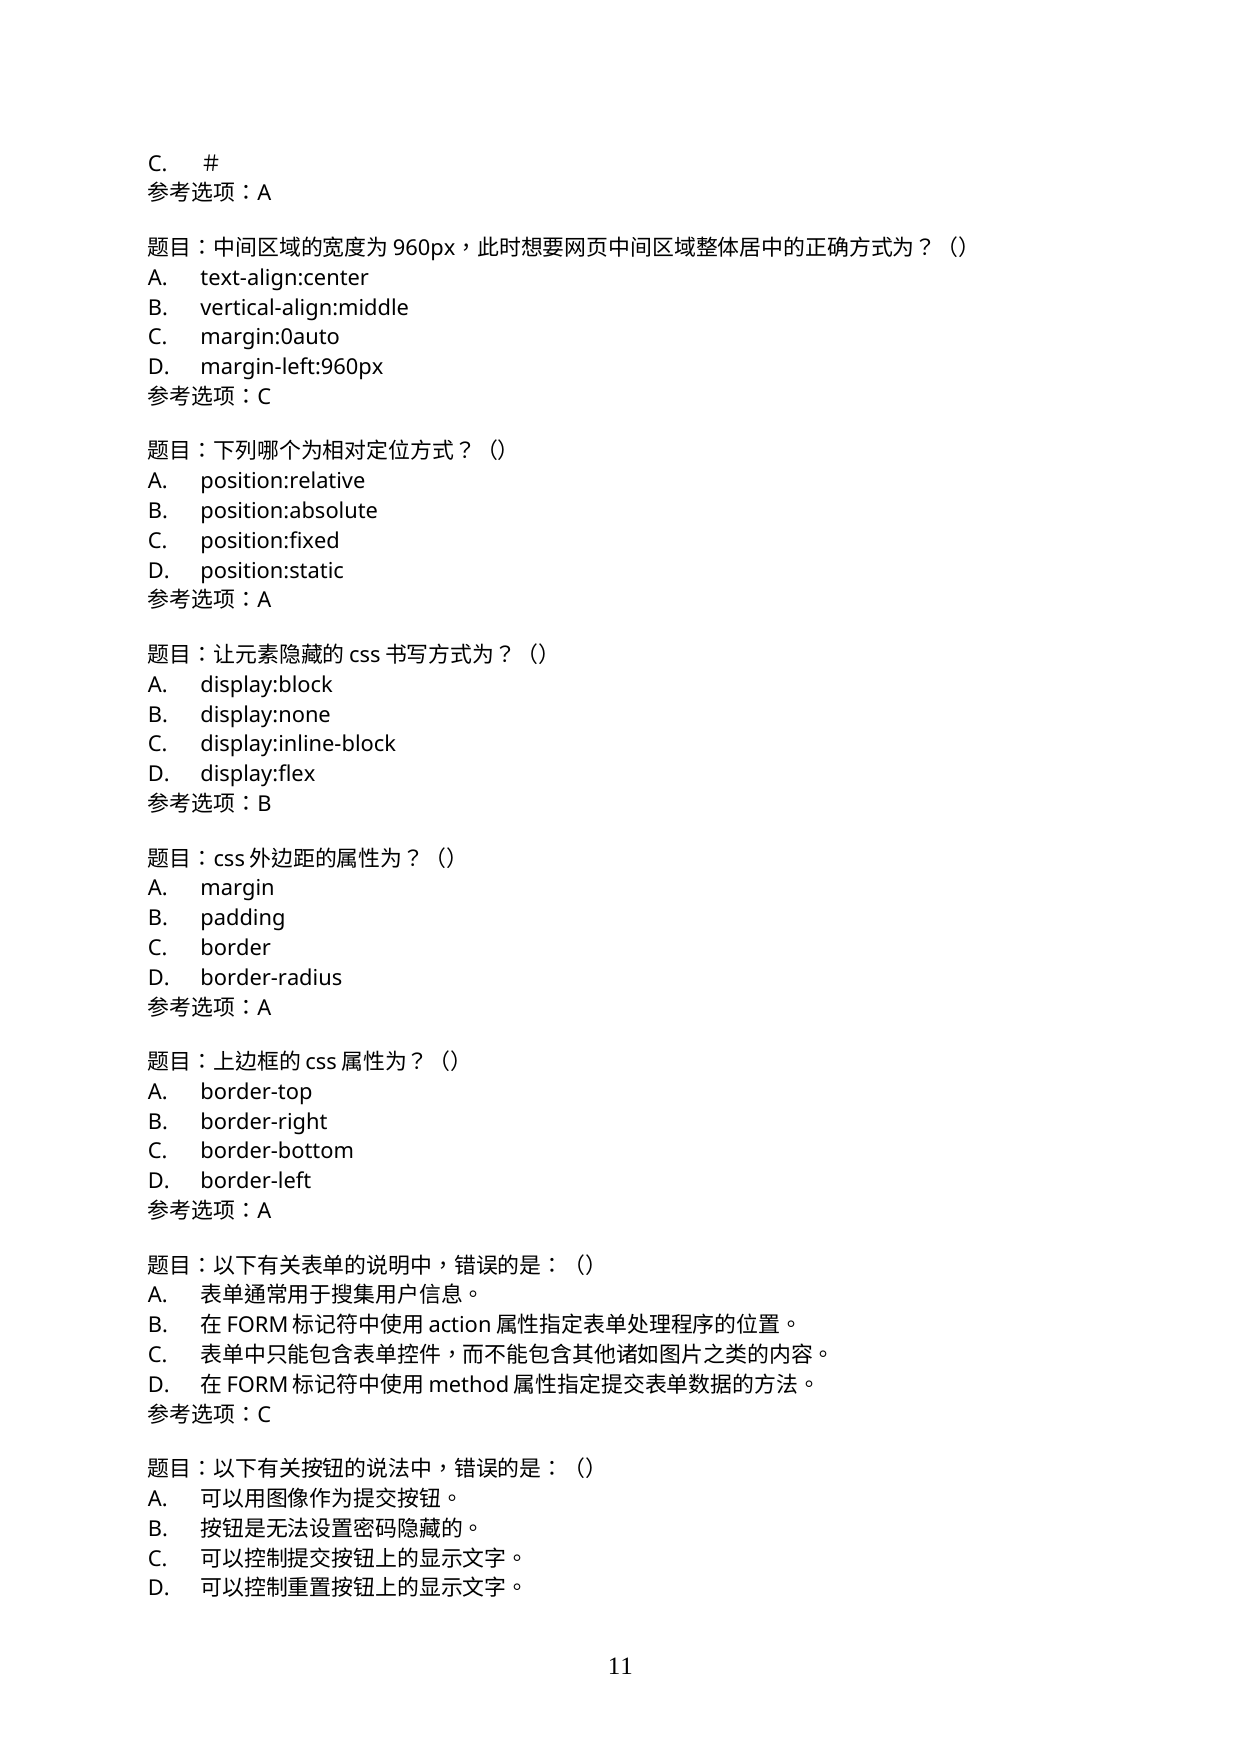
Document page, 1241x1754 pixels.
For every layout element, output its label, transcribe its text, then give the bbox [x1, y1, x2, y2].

list border-right [148, 1106, 1093, 1136]
list 题目：下列哪个为相对定位方式？（） [148, 436, 1093, 465]
list border-bottom [148, 1136, 1093, 1165]
list 参考选项：B [148, 788, 1093, 818]
list display:flex [148, 758, 1093, 788]
list 在FORM标记符中使用action属性指定表单处理程序的位置。 [148, 1309, 1093, 1339]
list margin-left:960px [148, 351, 1093, 381]
list 题目：以下有关按钮的说法中，错误的是：（） [148, 1453, 1093, 1483]
list 在FORM标记符中使用method属性指定提交表单数据的方法。 [148, 1369, 1093, 1399]
list border-radius [148, 962, 1093, 992]
list text-align:center [148, 262, 1093, 292]
list margin [148, 872, 1093, 902]
list border-left [148, 1165, 1093, 1195]
list 参考选项：A [148, 177, 1093, 207]
list display:inline-block [148, 728, 1093, 758]
list 表单通常用于搜集用户信息。 [148, 1279, 1093, 1309]
list 表单中只能包含表单控件，而不能包含其他诸如图片之类的内容。 [148, 1339, 1093, 1369]
list 可以控制重置按钮上的显示文字。 [148, 1572, 1093, 1602]
list display:block [148, 669, 1093, 699]
list 可以用图像作为提交按钮。 [148, 1483, 1093, 1513]
list 参考选项：A [148, 584, 1093, 614]
list 按钮是无法设置密码隐藏的。 [148, 1513, 1093, 1543]
list padding [148, 902, 1093, 932]
list display:none [148, 699, 1093, 728]
list 题目：让元素隐藏的css书写方式为？（） [148, 639, 1093, 669]
list position:static [148, 555, 1093, 584]
list 题目：中间区域的宽度为960px，此时想要网页中间区域整体居中的正确方式为？（） [148, 232, 1093, 262]
list vertical-align:middle [148, 292, 1093, 321]
list ＃ [148, 148, 1093, 177]
list 参考选项：A [148, 992, 1093, 1021]
list 参考选项：C [148, 1399, 1093, 1428]
list 题目：css外边距的属性为？（） [148, 843, 1093, 872]
list 参考选项：C [148, 381, 1093, 411]
list position:relative [148, 465, 1093, 495]
list margin:0auto [148, 321, 1093, 351]
list position:absolute [148, 495, 1093, 525]
list position:fixed [148, 525, 1093, 555]
list 参考选项：A [148, 1195, 1093, 1225]
list 题目：以下有关表单的说明中，错误的是：（） [148, 1250, 1093, 1279]
list border-top [148, 1076, 1093, 1106]
list 可以控制提交按钮上的显示文字。 [148, 1543, 1093, 1572]
list 题目：上边框的css属性为？（） [148, 1046, 1093, 1076]
list border [148, 932, 1093, 962]
